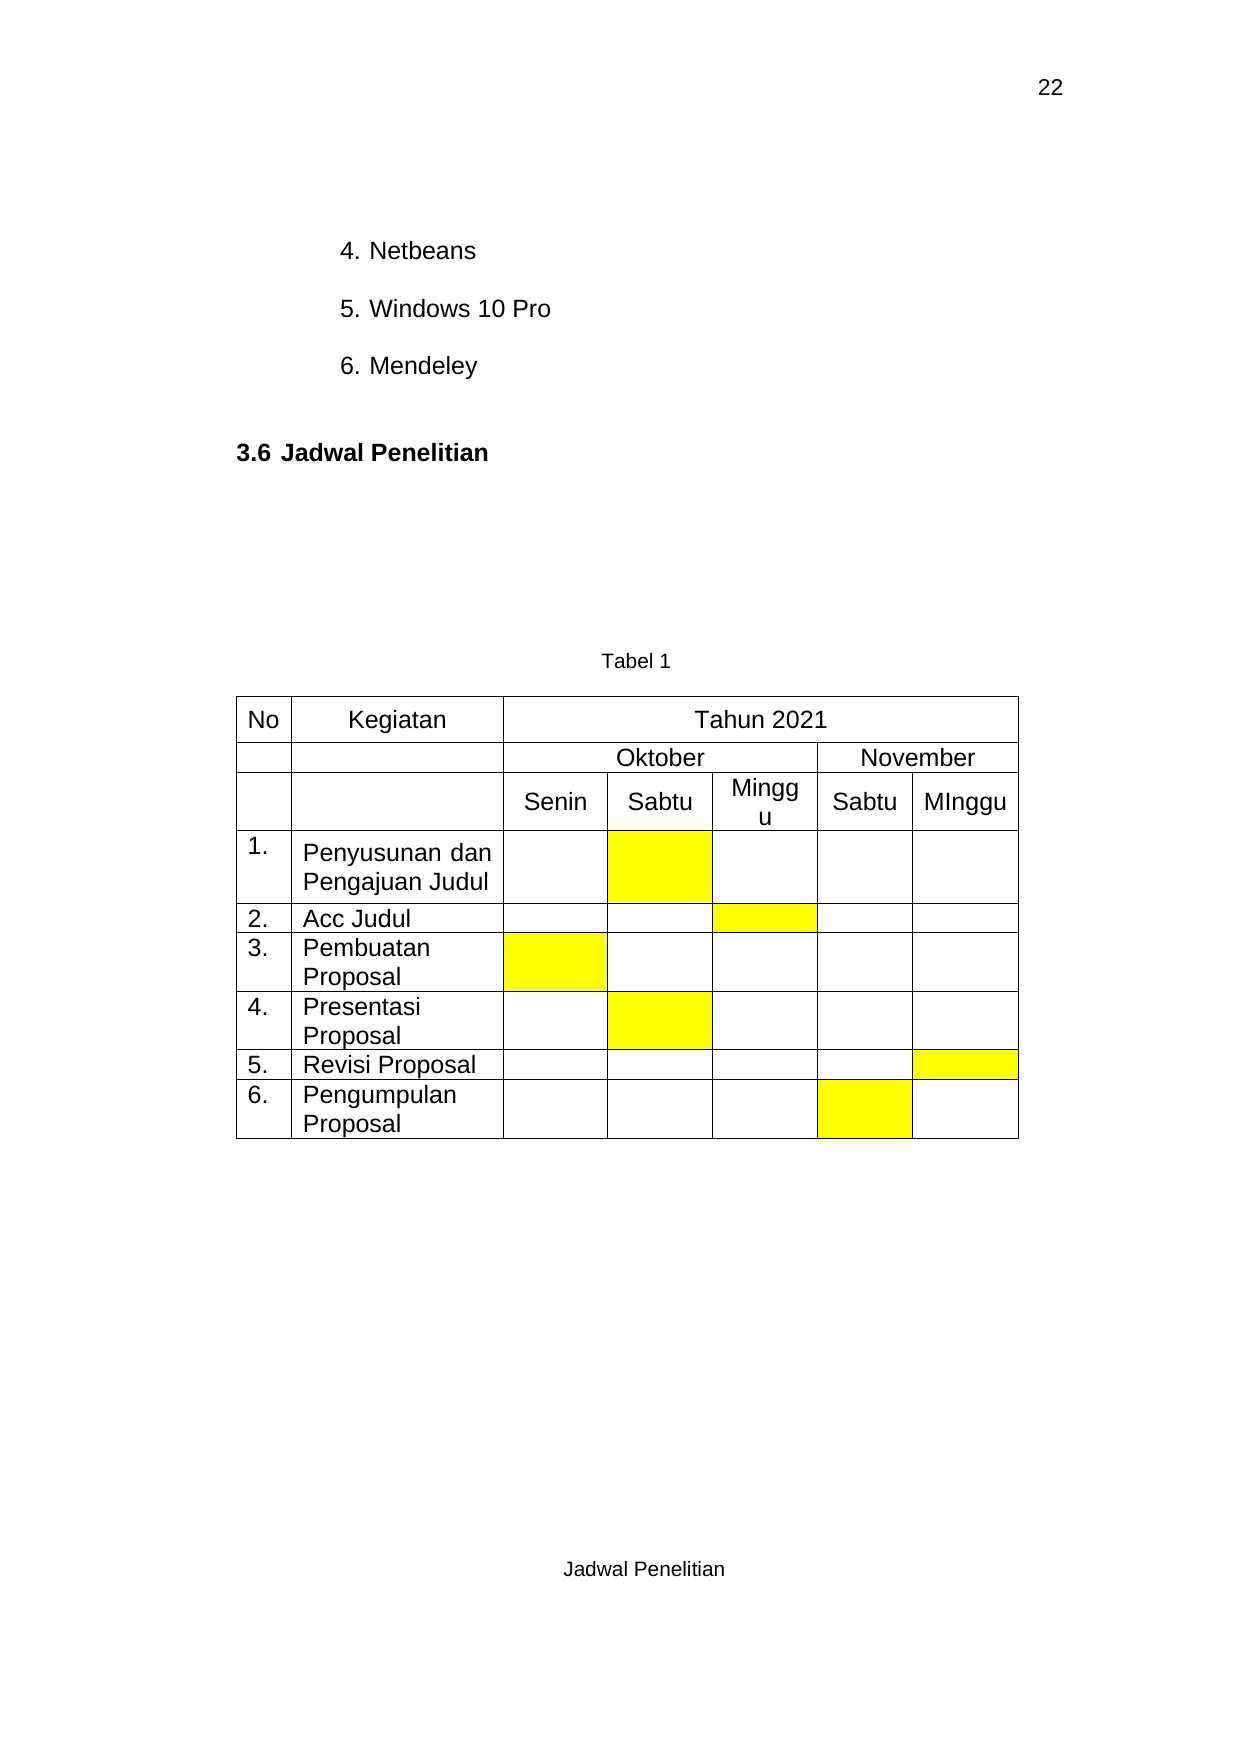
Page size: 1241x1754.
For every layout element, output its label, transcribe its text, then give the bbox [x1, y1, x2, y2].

table_cell Senin [504, 773, 607, 830]
table_cell [608, 904, 712, 932]
table_cell [504, 992, 607, 1049]
table_cell Revisi Proposal [292, 1050, 503, 1079]
table_cell Pengumpulan Proposal [292, 1080, 503, 1138]
table_cell Oktober [504, 743, 817, 772]
table_cell 1. [237, 831, 291, 902]
table_cell [913, 1050, 1018, 1079]
list Netbeans [340, 236, 1063, 265]
table_cell 5. [237, 1050, 291, 1079]
table_cell [913, 992, 1018, 1049]
list Mendeley [340, 351, 1063, 380]
table_cell [292, 743, 503, 772]
table_cell [818, 1080, 912, 1138]
table_cell Presentasi Proposal [292, 992, 503, 1049]
table_cell Acc Judul [292, 904, 503, 932]
table_cell [913, 933, 1018, 991]
table_header No [237, 697, 291, 742]
table_cell November [818, 743, 1018, 772]
table_cell [608, 1080, 712, 1138]
table_header Kegiatan [292, 697, 503, 742]
table_cell [713, 831, 817, 902]
table_cell [237, 743, 291, 772]
table_header Tahun 2021 [504, 697, 1018, 742]
table_cell [504, 1080, 607, 1138]
table_cell Sabtu [818, 773, 912, 830]
table_cell 3. [237, 933, 291, 991]
table_cell [713, 904, 817, 932]
table_cell 6. [237, 1080, 291, 1138]
table_cell Minggu [713, 773, 817, 830]
table_cell [504, 933, 607, 991]
table_cell [818, 904, 912, 932]
table_cell [504, 904, 607, 932]
table_cell Sabtu [608, 773, 712, 830]
table_cell MInggu [913, 773, 1018, 830]
table_cell [913, 904, 1018, 932]
table_cell Pembuatan Proposal [292, 933, 503, 991]
table_cell [292, 773, 503, 830]
table_cell 4. [237, 992, 291, 1049]
table_cell [913, 1080, 1018, 1138]
table_cell [713, 1050, 817, 1079]
table_cell [504, 831, 607, 902]
table_cell [818, 992, 912, 1049]
list Jadwal Penelitian [236, 437, 1063, 466]
table_cell [818, 1050, 912, 1079]
table_cell Penyusunan dan Pengajuan Judul [292, 831, 503, 902]
table_cell [713, 1080, 817, 1138]
table_cell [608, 992, 712, 1049]
table_cell [504, 1050, 607, 1079]
table_cell [818, 933, 912, 991]
table_cell [608, 1050, 712, 1079]
table_cell [713, 933, 817, 991]
table_cell [608, 933, 712, 991]
table_cell [608, 831, 712, 902]
table_cell [818, 831, 912, 902]
table_cell 2. [237, 904, 291, 932]
table_cell [237, 773, 291, 830]
table_cell [913, 831, 1018, 902]
table_cell [713, 992, 817, 1049]
list Windows 10 Pro [340, 294, 1063, 322]
